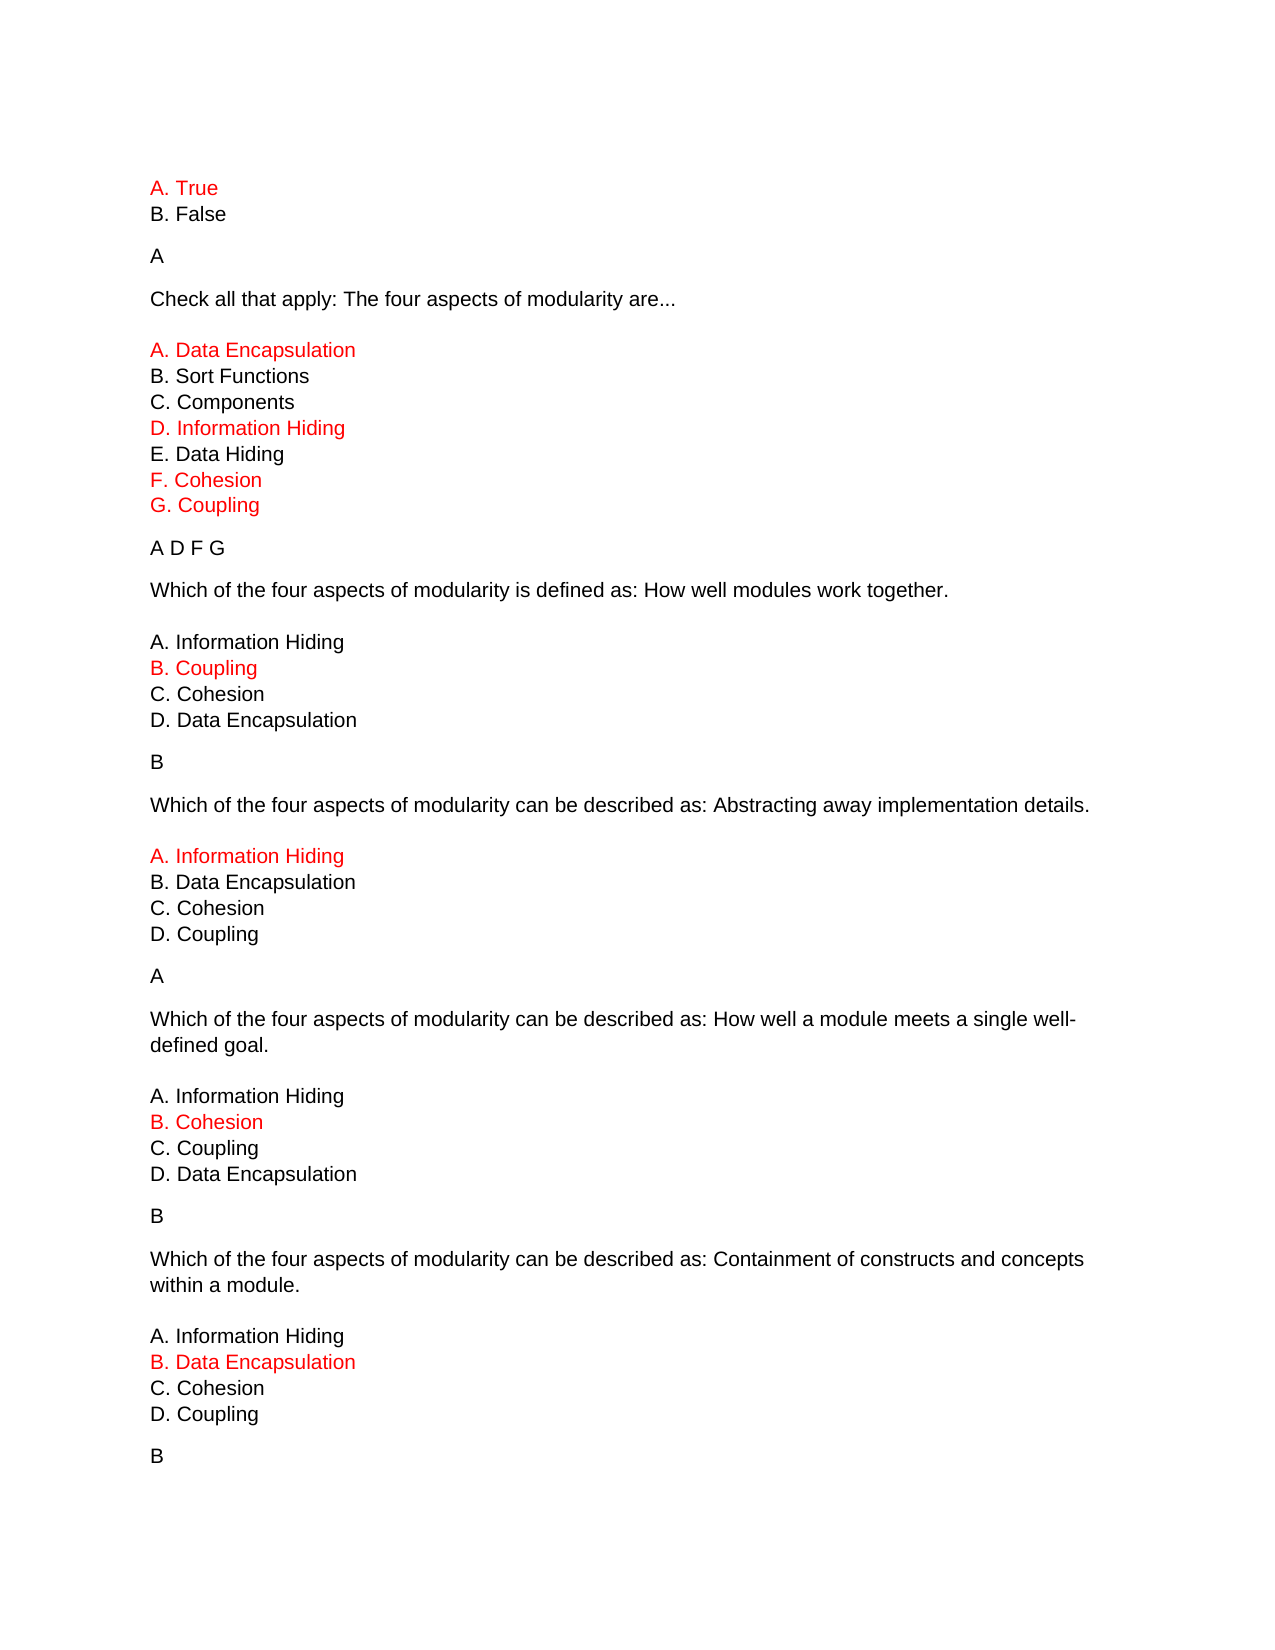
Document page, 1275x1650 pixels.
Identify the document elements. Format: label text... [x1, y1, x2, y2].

text B [150, 1204, 1125, 1228]
text Which of the four aspects of modularity can be described as: How well a module meets a single well-defined goal. A. Information Hiding B. Cohesion C. Coupling D. Data Encapsulation [150, 1007, 1125, 1186]
text Check all that apply: The four aspects of modularity are... A. Data Encapsulation B. Sort Functions C. Components D. Information Hiding E. Data Hiding F. Cohesion G. Coupling [150, 287, 1125, 517]
text A D F G [150, 536, 1125, 560]
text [150, 150, 1125, 226]
text Which of the four aspects of modularity is defined as: How well modules work together. A. Information Hiding B. Coupling C. Cohesion D. Data Encapsulation [150, 578, 1125, 731]
text Which of the four aspects of modularity can be described as: Containment of constructs and concepts within a module. A. Information Hiding B. Data Encapsulation C. Cohesion D. Coupling [150, 1247, 1125, 1426]
text A [150, 964, 1125, 988]
text A [150, 244, 1125, 268]
text Which of the four aspects of modularity can be described as: Abstracting away implementation details. A. Information Hiding B. Data Encapsulation C. Cohesion D. Coupling [150, 792, 1125, 946]
text B [150, 1444, 1125, 1468]
text B [150, 750, 1125, 774]
